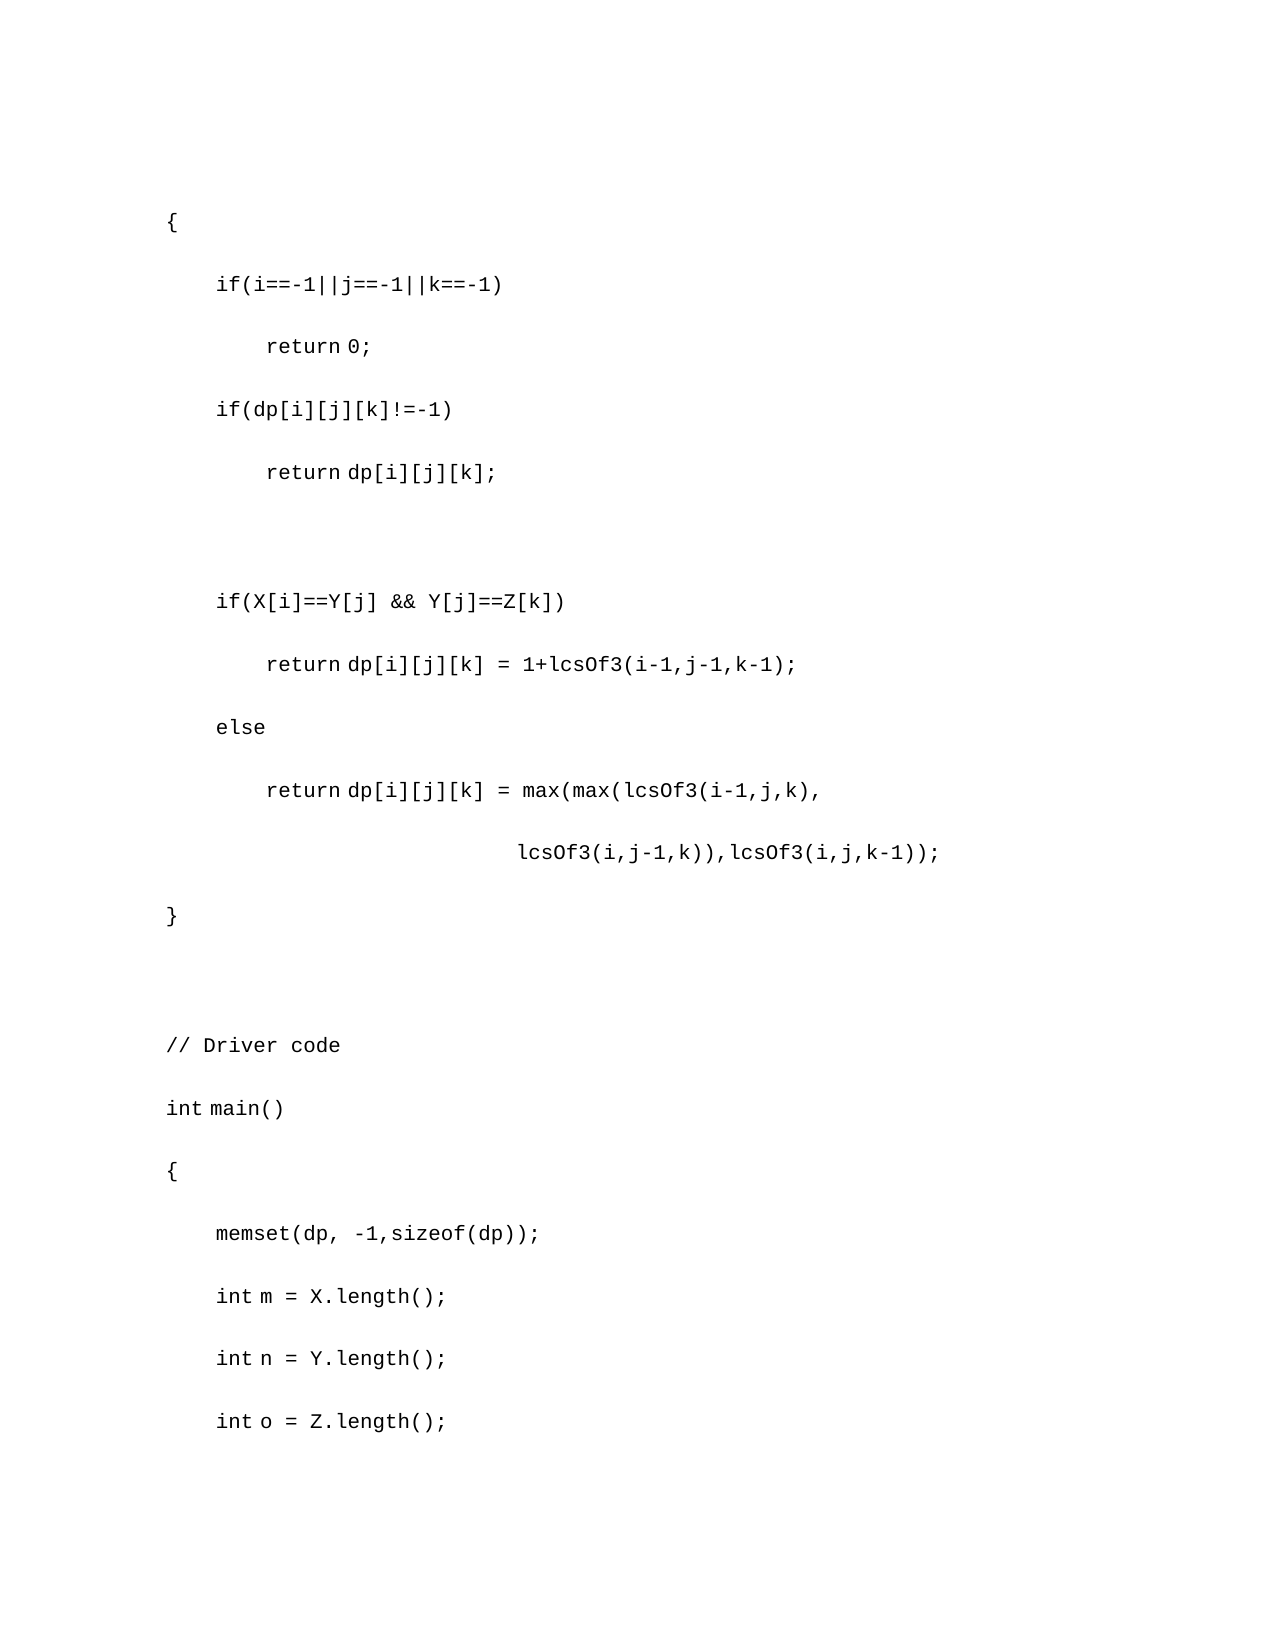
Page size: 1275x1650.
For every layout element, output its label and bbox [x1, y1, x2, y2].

table_header [150, 150, 1275, 1496]
